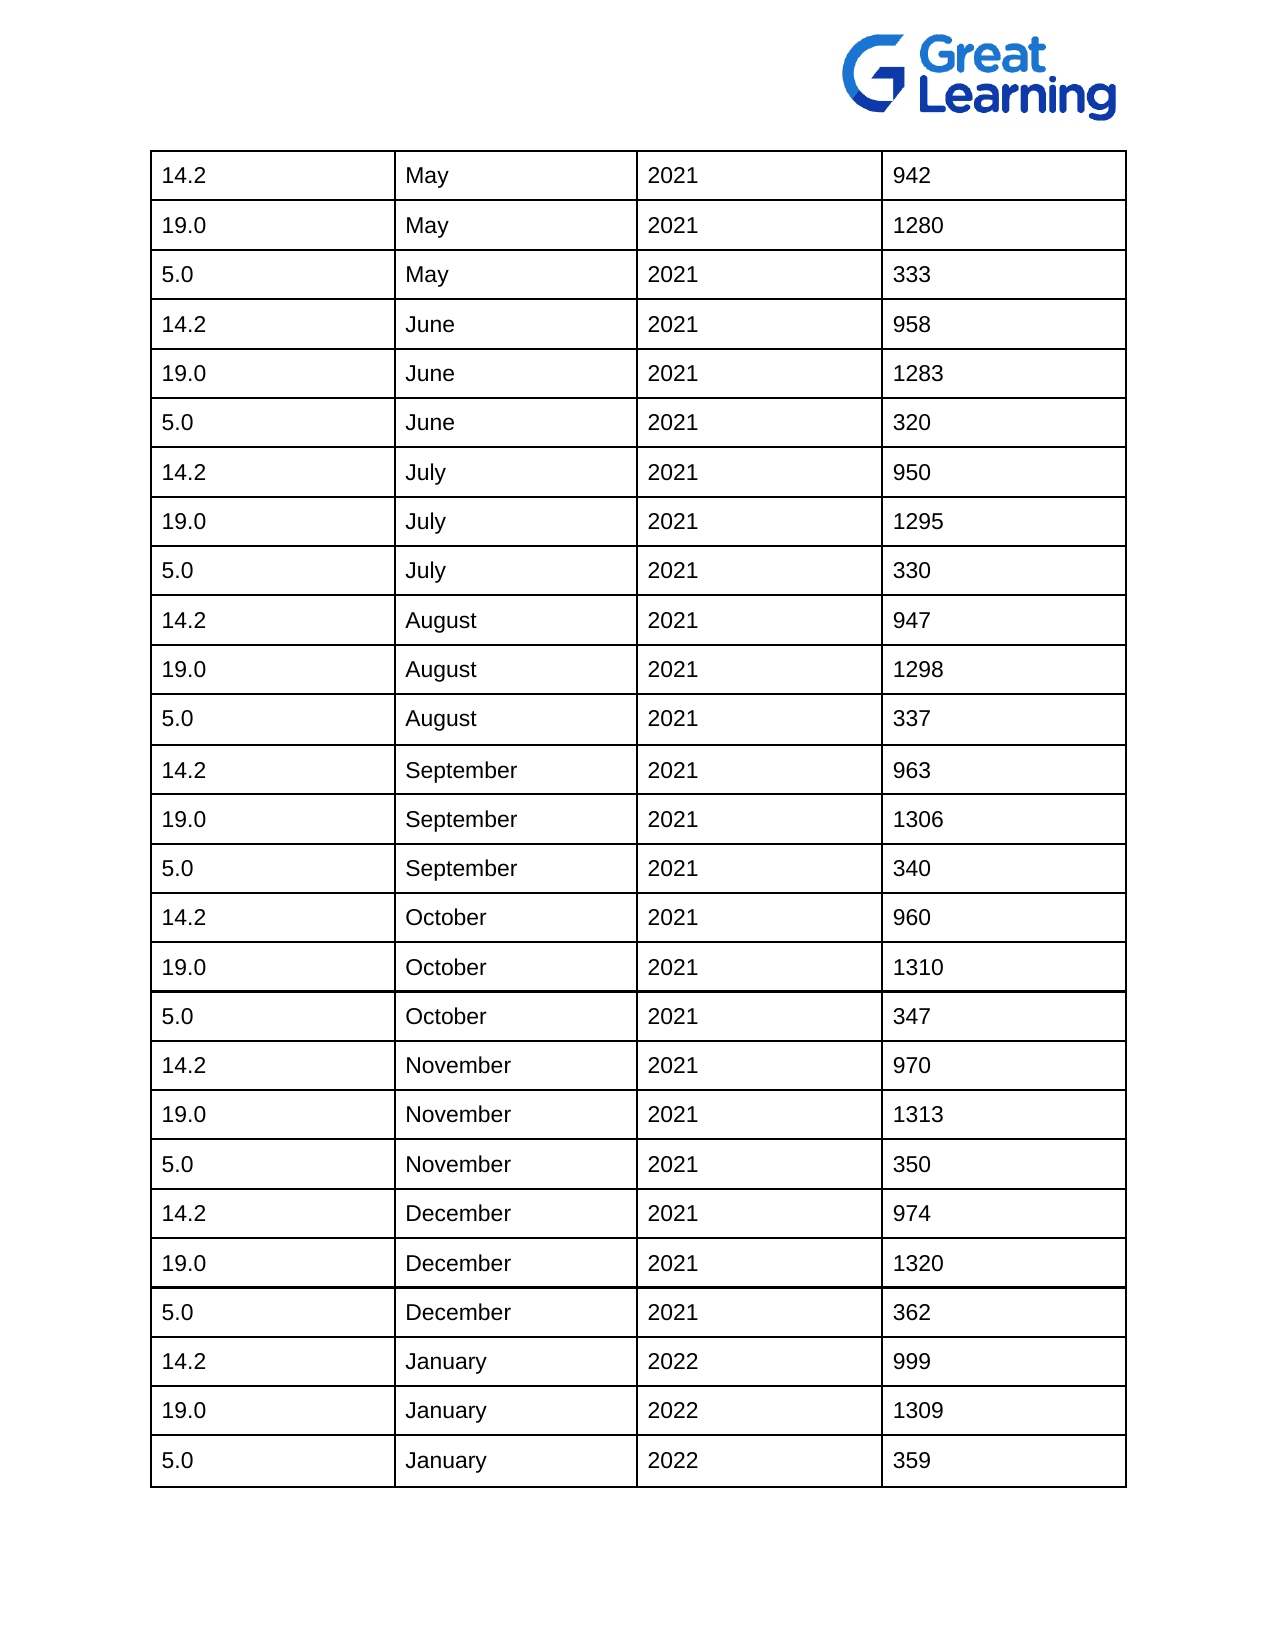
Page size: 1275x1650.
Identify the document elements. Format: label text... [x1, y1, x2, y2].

table_cell 2022 [638, 1338, 881, 1385]
table_cell 2021 [638, 1289, 881, 1336]
table_cell 2021 [638, 350, 881, 397]
table_cell 2021 [638, 1239, 881, 1286]
table_cell 2021 [638, 993, 881, 1040]
table_cell 340 [883, 845, 1125, 892]
table_cell 2021 [638, 746, 881, 793]
table_cell 350 [883, 1140, 1125, 1187]
table_cell 1295 [883, 498, 1125, 545]
table_cell 14.2 [152, 152, 394, 199]
table_cell 5.0 [152, 547, 394, 594]
table_cell 2021 [638, 498, 881, 545]
table_cell September [396, 845, 636, 892]
table_cell 974 [883, 1190, 1125, 1237]
table_cell January [396, 1387, 636, 1434]
picture [837, 18, 1125, 132]
table_cell 2022 [638, 1387, 881, 1434]
table_cell 19.0 [152, 646, 394, 693]
table_cell 19.0 [152, 498, 394, 545]
table_cell August [396, 596, 636, 643]
table_cell October [396, 993, 636, 1040]
table_cell 14.2 [152, 300, 394, 347]
table_cell 359 [883, 1436, 1125, 1486]
table_cell 337 [883, 695, 1125, 744]
table_cell 960 [883, 894, 1125, 941]
table_cell 1310 [883, 943, 1125, 990]
table_cell 1306 [883, 795, 1125, 843]
table_cell July [396, 448, 636, 496]
table_cell 19.0 [152, 1387, 394, 1434]
table_cell 963 [883, 746, 1125, 793]
table_cell 1320 [883, 1239, 1125, 1286]
table_cell 2021 [638, 943, 881, 990]
table_cell 1280 [883, 201, 1125, 249]
table_cell 333 [883, 251, 1125, 298]
table_cell 2021 [638, 845, 881, 892]
table_cell 2021 [638, 795, 881, 843]
table_cell 19.0 [152, 795, 394, 843]
table_cell December [396, 1289, 636, 1336]
table_cell 947 [883, 596, 1125, 643]
table_cell December [396, 1190, 636, 1237]
table_cell 2021 [638, 251, 881, 298]
table_cell 14.2 [152, 1042, 394, 1089]
table_cell 14.2 [152, 1190, 394, 1237]
table_cell June [396, 350, 636, 397]
table_cell 14.2 [152, 596, 394, 643]
table_cell 2021 [638, 695, 881, 744]
table_cell 999 [883, 1338, 1125, 1385]
table_cell August [396, 695, 636, 744]
table_cell 19.0 [152, 1239, 394, 1286]
table_cell January [396, 1436, 636, 1486]
table_cell 362 [883, 1289, 1125, 1336]
table_cell 19.0 [152, 201, 394, 249]
table_cell 2021 [638, 201, 881, 249]
table_cell December [396, 1239, 636, 1286]
table_cell 19.0 [152, 1091, 394, 1138]
table_cell 942 [883, 152, 1125, 199]
table_cell 950 [883, 448, 1125, 496]
table_cell 5.0 [152, 695, 394, 744]
table_cell June [396, 399, 636, 446]
table_cell November [396, 1140, 636, 1187]
table_cell 5.0 [152, 1436, 394, 1486]
table_cell 320 [883, 399, 1125, 446]
table_cell 2021 [638, 152, 881, 199]
table_cell 14.2 [152, 894, 394, 941]
table_cell 2021 [638, 448, 881, 496]
table_cell September [396, 746, 636, 793]
table_cell September [396, 795, 636, 843]
table_cell 14.2 [152, 1338, 394, 1385]
table_cell 2021 [638, 1091, 881, 1138]
table_cell 5.0 [152, 1289, 394, 1336]
table_cell May [396, 251, 636, 298]
table_cell 14.2 [152, 448, 394, 496]
table_cell 2021 [638, 1140, 881, 1187]
table_cell November [396, 1091, 636, 1138]
table_cell 2021 [638, 646, 881, 693]
table_cell October [396, 894, 636, 941]
table_cell 1283 [883, 350, 1125, 397]
table_cell 19.0 [152, 943, 394, 990]
table_cell 958 [883, 300, 1125, 347]
table_cell May [396, 152, 636, 199]
table_cell 2021 [638, 596, 881, 643]
table_cell November [396, 1042, 636, 1089]
table_cell 2022 [638, 1436, 881, 1486]
table_cell 2021 [638, 399, 881, 446]
table_cell July [396, 547, 636, 594]
table_cell June [396, 300, 636, 347]
table_cell 2021 [638, 300, 881, 347]
table_cell 2021 [638, 1042, 881, 1089]
table_cell 2021 [638, 894, 881, 941]
table_cell 5.0 [152, 399, 394, 446]
table_cell January [396, 1338, 636, 1385]
table_cell 5.0 [152, 1140, 394, 1187]
table_cell 2021 [638, 1190, 881, 1237]
table_cell 347 [883, 993, 1125, 1040]
table_cell 1298 [883, 646, 1125, 693]
table_cell 1309 [883, 1387, 1125, 1434]
table_cell May [396, 201, 636, 249]
table_cell 5.0 [152, 845, 394, 892]
table_cell August [396, 646, 636, 693]
table_cell 5.0 [152, 993, 394, 1040]
table_cell 330 [883, 547, 1125, 594]
table_cell 19.0 [152, 350, 394, 397]
table_cell 970 [883, 1042, 1125, 1089]
table_cell 2021 [638, 547, 881, 594]
table_cell October [396, 943, 636, 990]
table_cell 14.2 [152, 746, 394, 793]
table_cell July [396, 498, 636, 545]
table_cell 1313 [883, 1091, 1125, 1138]
table_cell 5.0 [152, 251, 394, 298]
